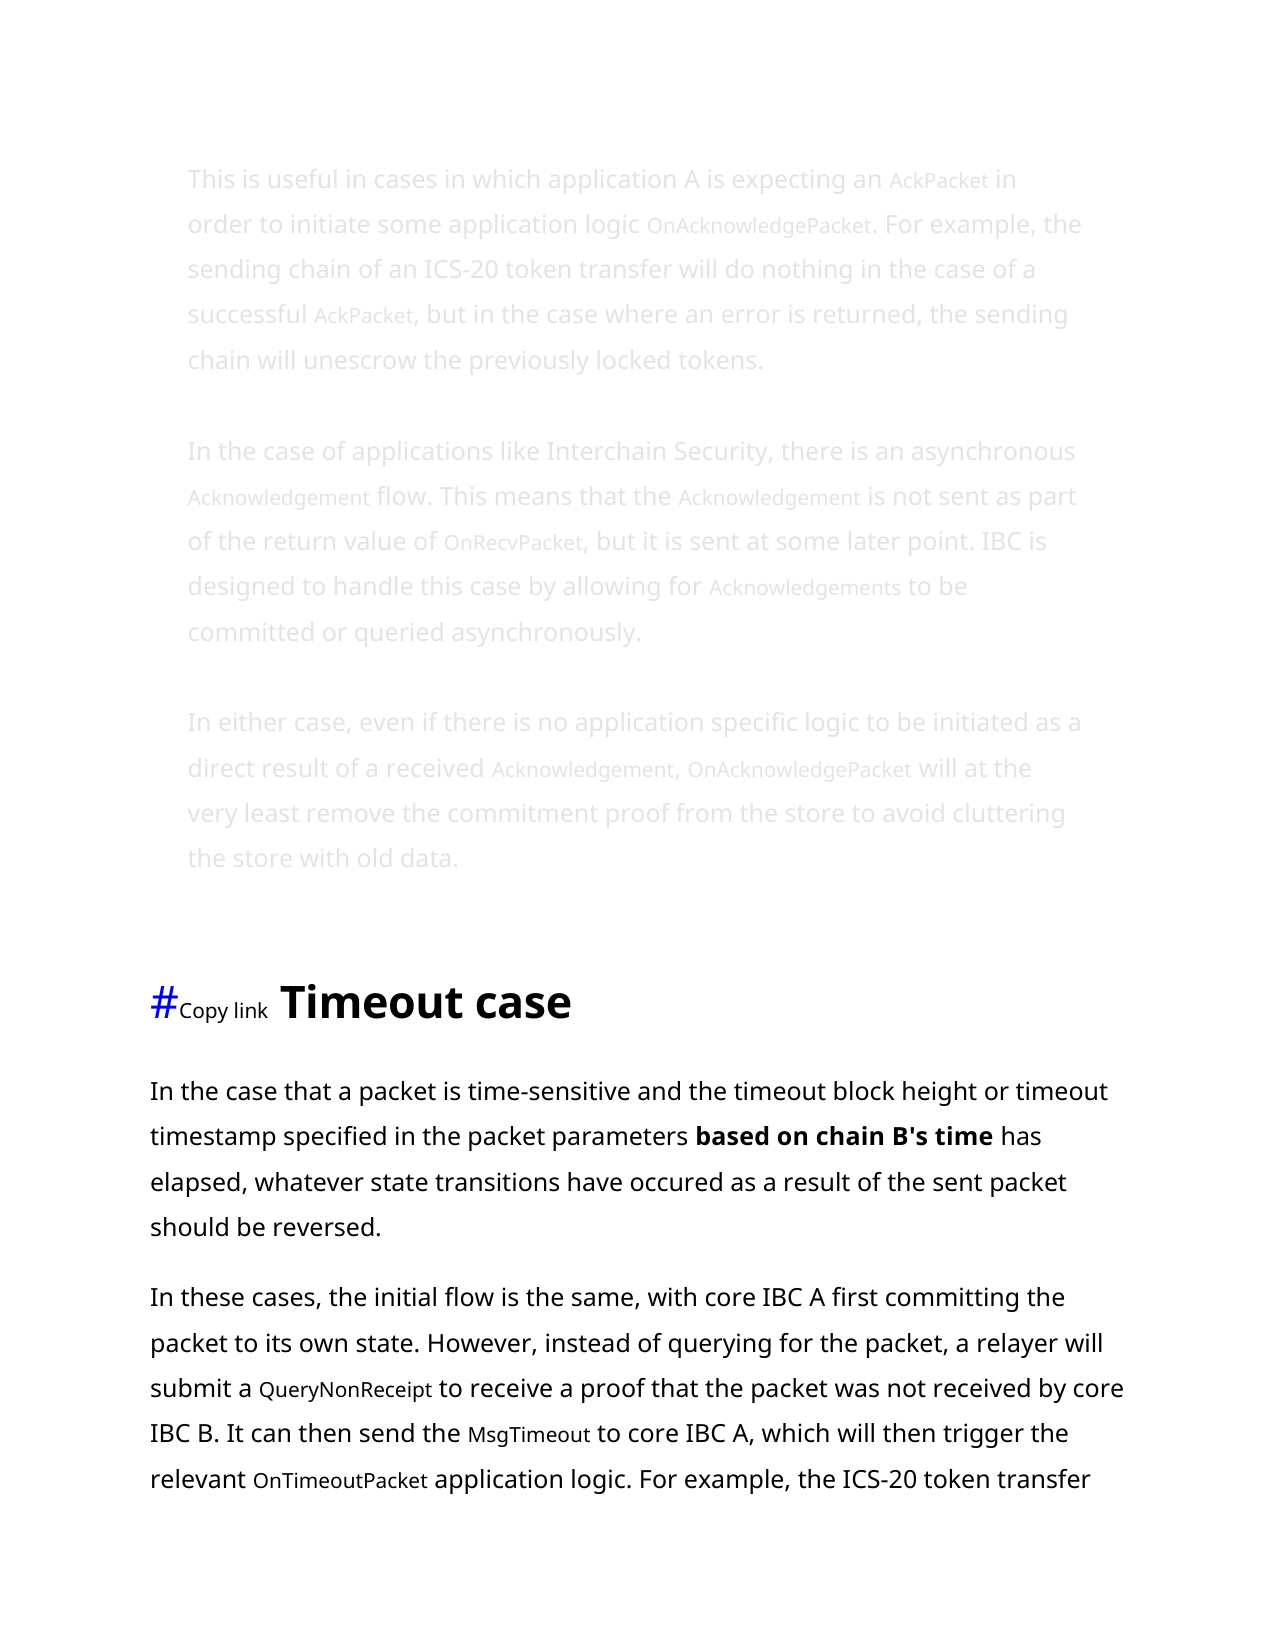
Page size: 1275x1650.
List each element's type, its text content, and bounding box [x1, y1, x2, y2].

text #Copy link Timeout case [150, 969, 1125, 1031]
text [187, 150, 1087, 875]
text In the case that a packet is time-sensitive and the timeout block height or timeout timestamp specified in the packet parameters based on chain B's time has elapsed, whatever state transitions have occured as a result of the sent packet should be reversed. [150, 1062, 1125, 1244]
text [150, 1269, 1125, 1495]
